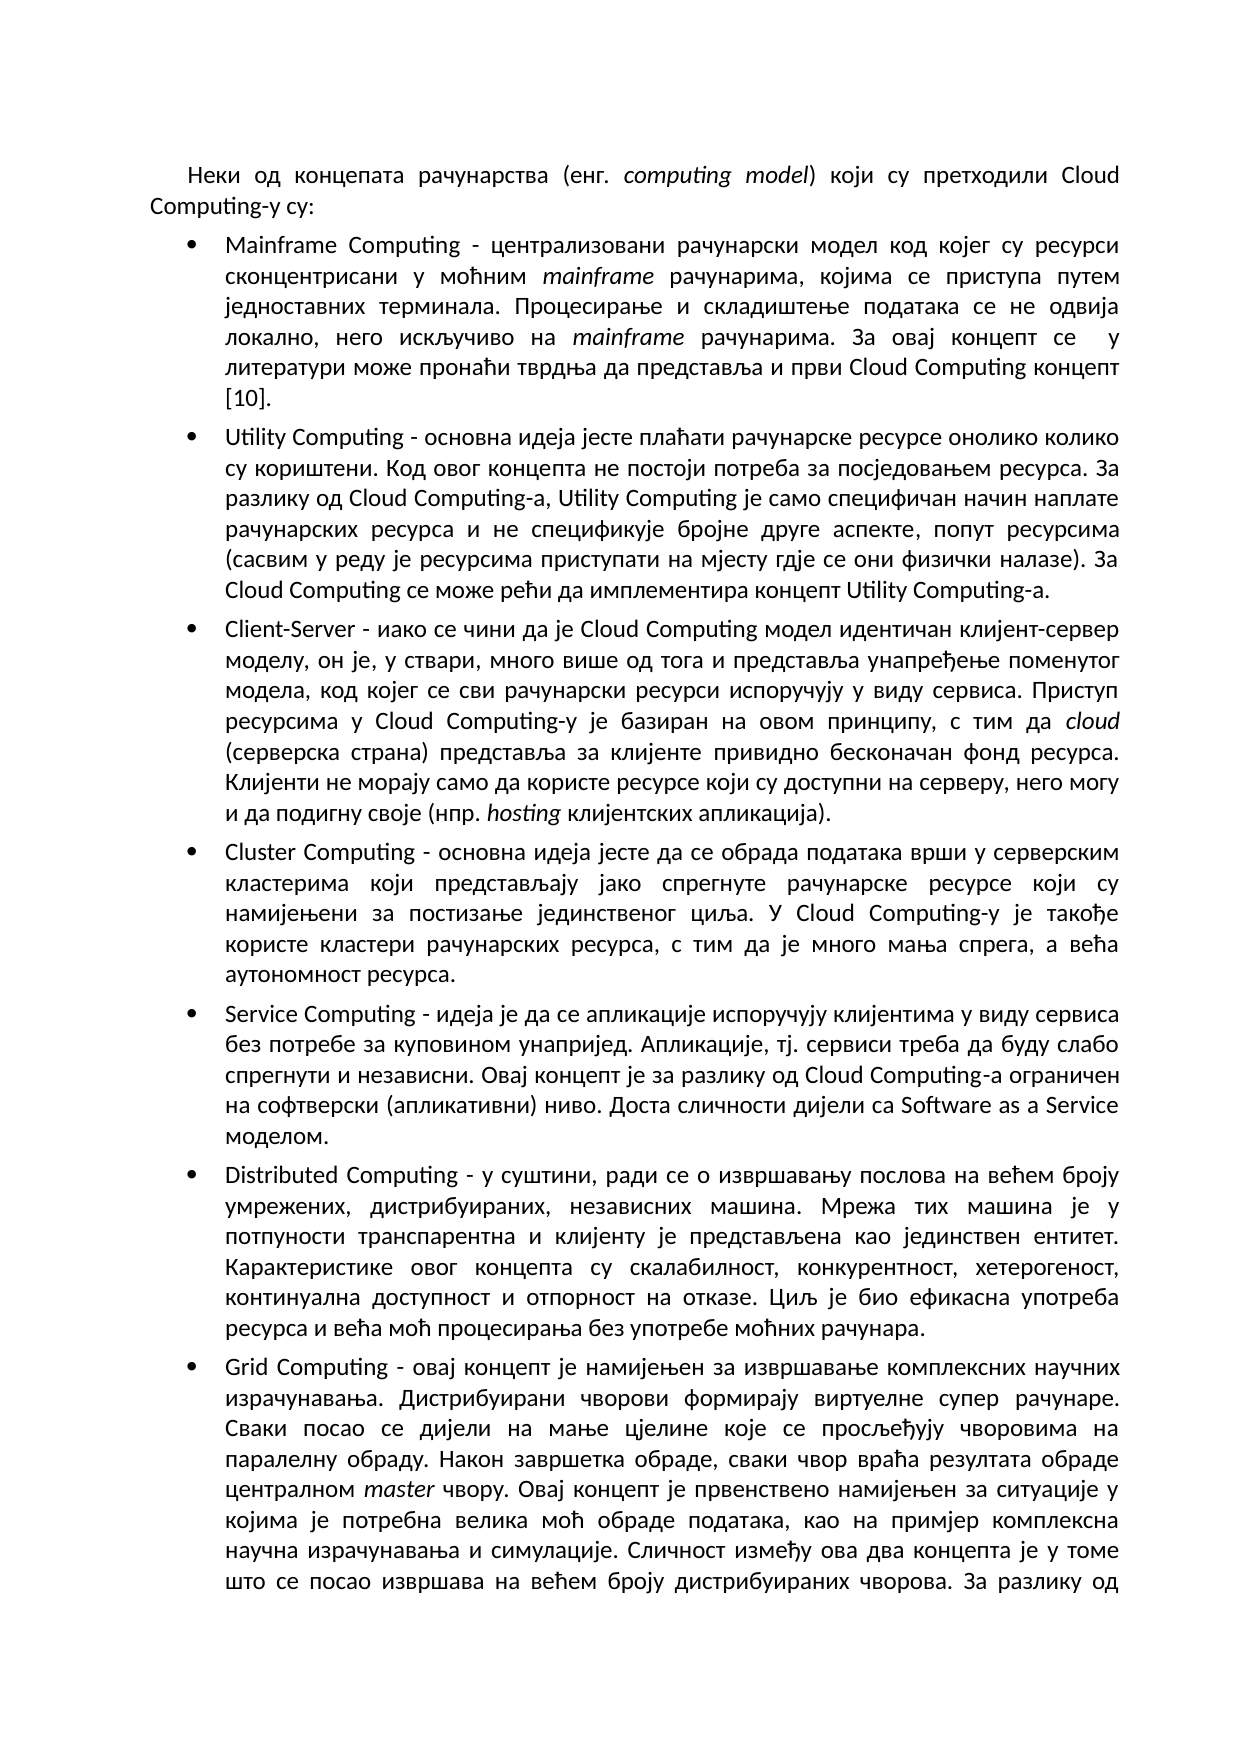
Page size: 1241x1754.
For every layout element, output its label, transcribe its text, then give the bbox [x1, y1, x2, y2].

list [187, 1351, 1120, 1596]
list Distributed Computing - у суштини, ради се о извршавању послова на већем броју умрежених, дистрибуираних, независних машина. Мрежа тих машина је у потпуности транспарентна и клијенту је представљена као јединствен ентитет. Карактеристике овог концепта су скалабилност, конкурентност, хетерогеност, континуална доступност и отпорност на отказе. Циљ је био ефикасна употреба ресурса и већа моћ процесирања без употребе моћних рачунара. [187, 1159, 1120, 1342]
list Utility Computing - основна идеја јесте плаћати рачунарске ресурсе онолико колико су кориштени. Код овог концепта не постоји потреба за посједовањем ресурса. За разлику од Cloud Computing-a, Utility Computing је само специфичан начин наплате рачунарских ресурса и не спецификује бројне друге аспекте, попут ресурсима (сасвим у реду је ресурсима приступати на мјесту гдје се они физички налазе). За Cloud Computing се може рећи да имплементира концепт Utility Computing-a. [187, 422, 1120, 605]
list Mainframe Computing - централизовани рачунарски модел код којег су ресурси сконцентрисани у моћним mainframe рачунарима, којима се приступа путем једноставних терминала. Процесирање и складиштење података се не одвија локално, него искључиво на mainframe рачунарима. За овај концепт се у литератури може пронаћи тврдња да представља и први Cloud Computing концепт [10]. [187, 229, 1120, 413]
list Cluster Computing - основна идеја јесте да се обрада података врши у серверским кластерима који представљају јако спрегнуте рачунарске ресурсе који су намијењени за постизање јединственог циља. У Cloud Computing-у је такође користе кластери рачунарских ресурса, с тим да је много мања спрега, а већа аутономност ресурса. [187, 836, 1120, 989]
text Неки од концепата рачунарства (енг. computing model) који су претходили Cloud Computing-у су: [150, 159, 1120, 221]
list Service Computing - идеја је да се апликације испоручују клијентима у виду сервиса без потребе за куповином унапријед. Апликације, тј. сервиси треба да буду слабо спрегнути и независни. Овај концепт је за разлику од Cloud Computing-a ограничен на софтверски (апликативни) ниво. Доста сличности дијели са Software as a Service моделом. [187, 998, 1120, 1150]
list Client-Server - иако се чини да је Cloud Computing модел идентичан клијент-сервер моделу, он је, у ствари, много више од тога и представља унапређење поменутог модела, код којег се сви рачунарски ресурси испоручују у виду сервиса. Приступ ресурсима у Cloud Computing-у је базиран на овом принципу, с тим да cloud (серверска страна) представља за клијенте привидно бесконачан фонд ресурса. Клијенти не морају само да користе ресурсе који су доступни на серверу, него могу и да подигну своје (нпр. hosting клијентских апликација). [187, 614, 1120, 827]
